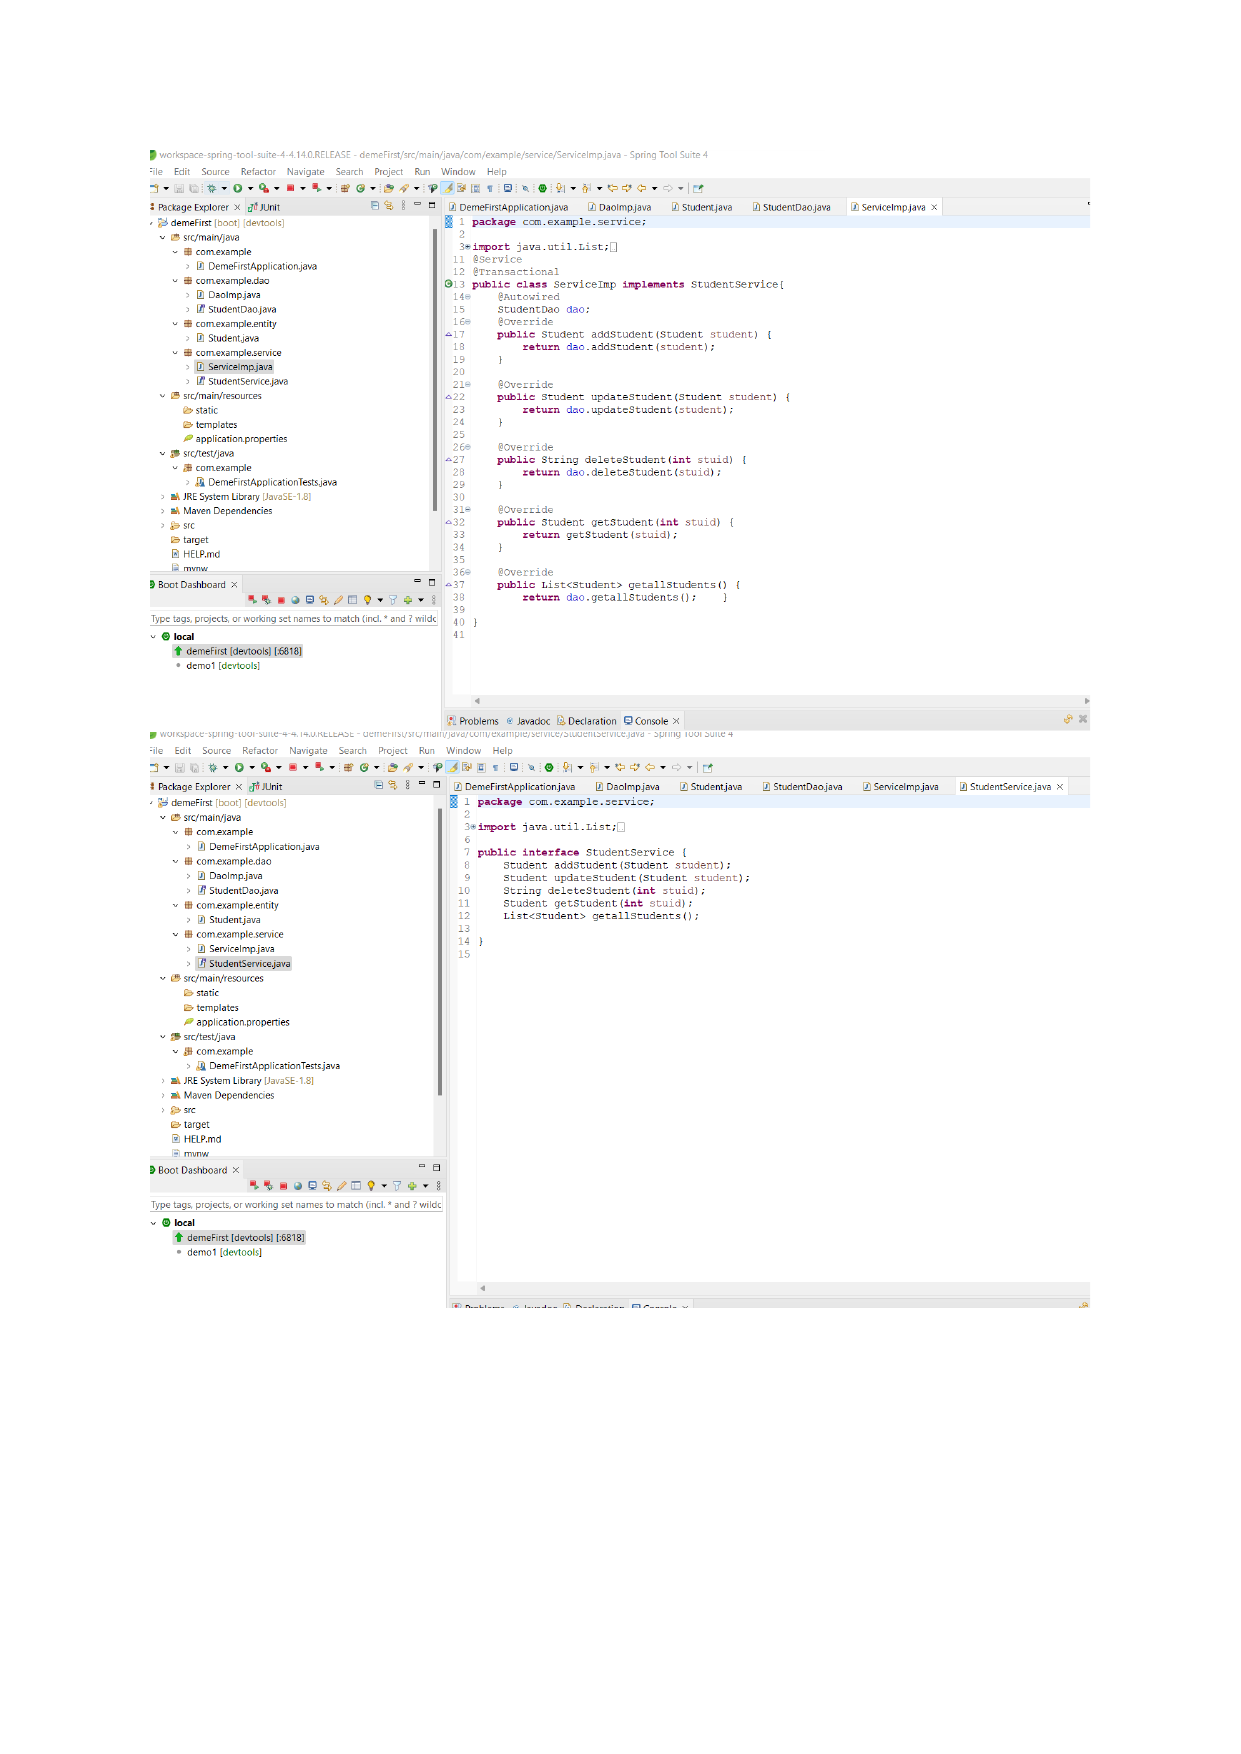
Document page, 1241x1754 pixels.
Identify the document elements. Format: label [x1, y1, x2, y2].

picture [150, 732, 1091, 1308]
picture [150, 150, 1091, 731]
